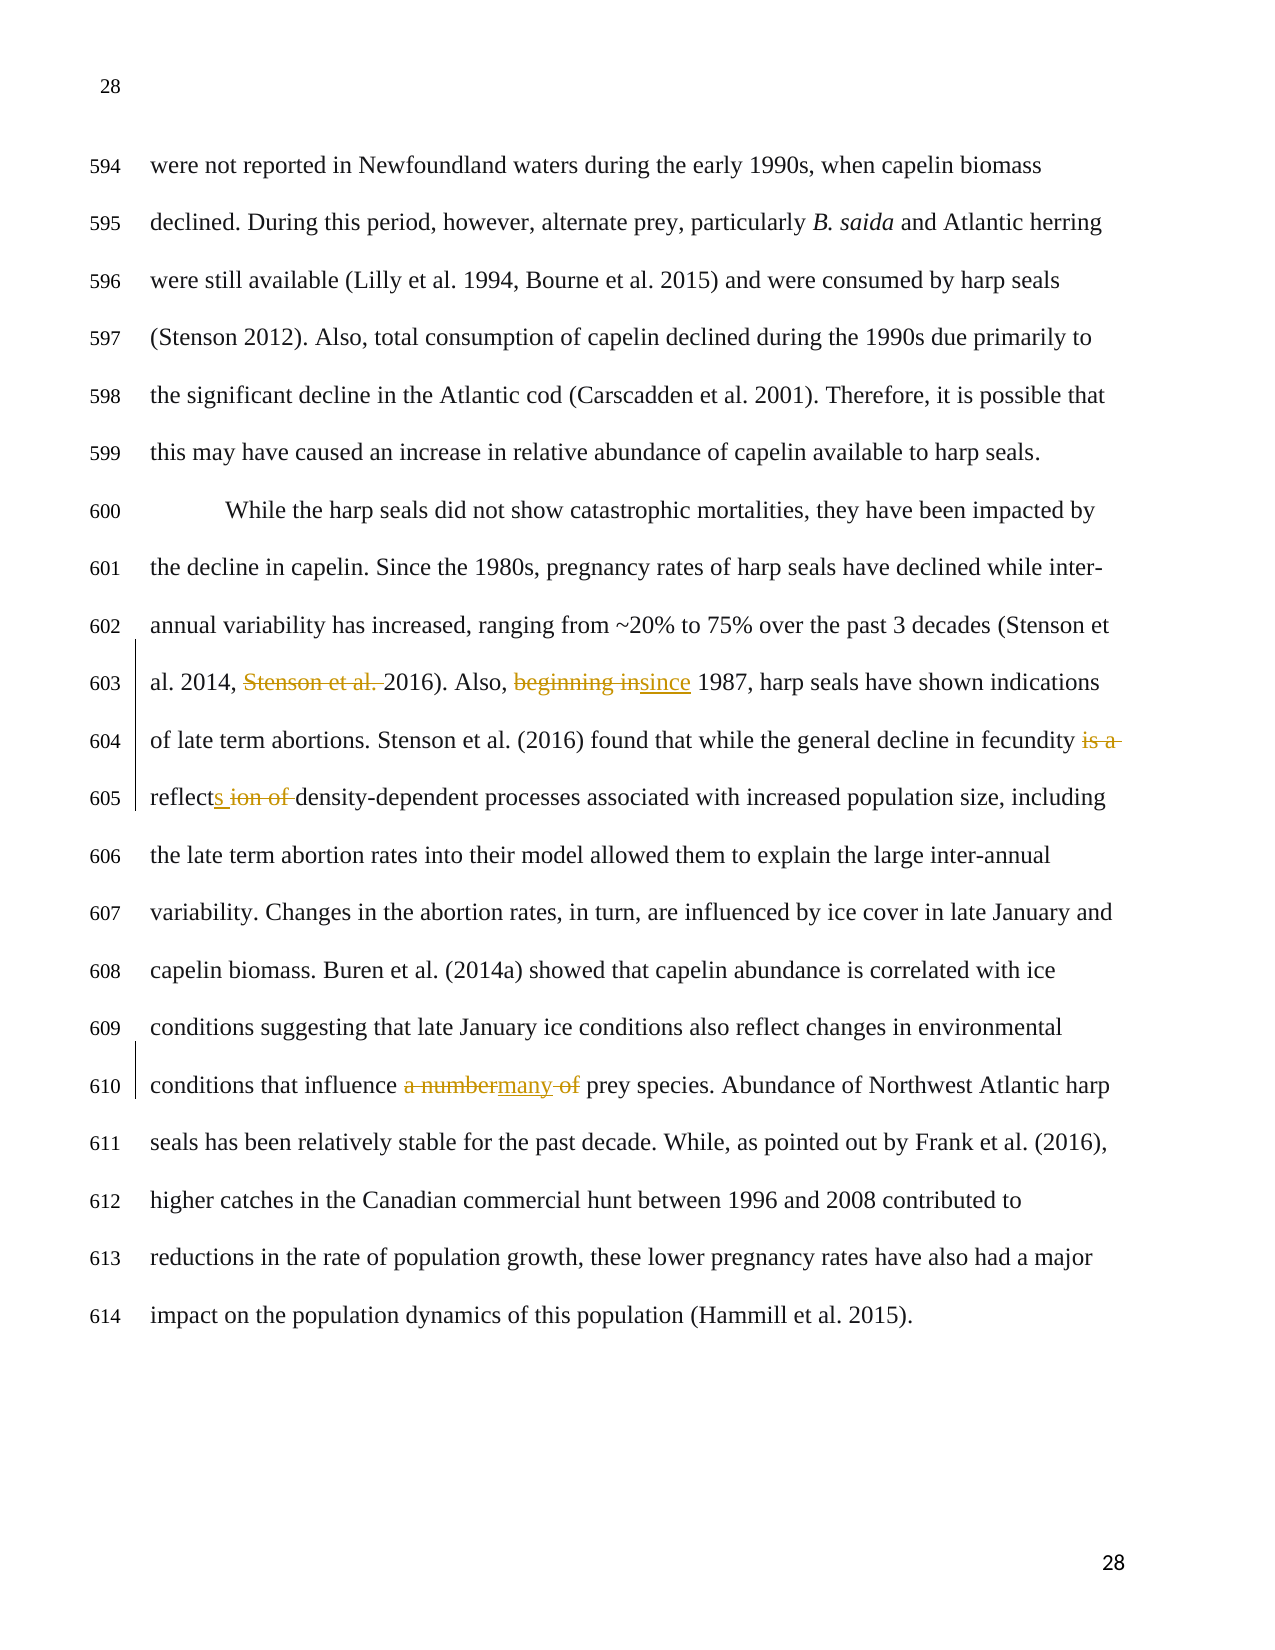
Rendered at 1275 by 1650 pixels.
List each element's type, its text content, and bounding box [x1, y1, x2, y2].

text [150, 150, 1125, 466]
text While the harp seals did not show catastrophic mortalities, they have been impacted by the decline in capelin. Since the 1980s, pregnancy rates of harp seals have declined while inter-annual variability has increased, ranging from ~20% to 75% over the past 3 decades (Stenson et al. 2014, 2016). Also, 1987, harp seals have shown indications of late term abortions. Stenson et al. (2016) found that while the general decline in fecundity reflectdensity-dependent processes associated with increased population size, including the late term abortion rates into their model allowed them to explain the large inter-annual variability. Changes in the abortion rates, in turn, are influenced by ice cover in late January and capelin biomass. Buren et al. (2014a) showed that capelin abundance is correlated with ice conditions suggesting that late January ice conditions also reflect changes in environmental conditions that influence prey species. Abundance of Northwest Atlantic harp seals has been relatively stable for the past decade. While, as pointed out by Frank et al. (2016), higher catches in the Canadian commercial hunt between 1996 and 2008 contributed to reductions in the rate of population growth, these lower pregnancy rates have also had a major impact on the population dynamics of this population (Hammill et al. 2015). [150, 495, 1125, 1329]
